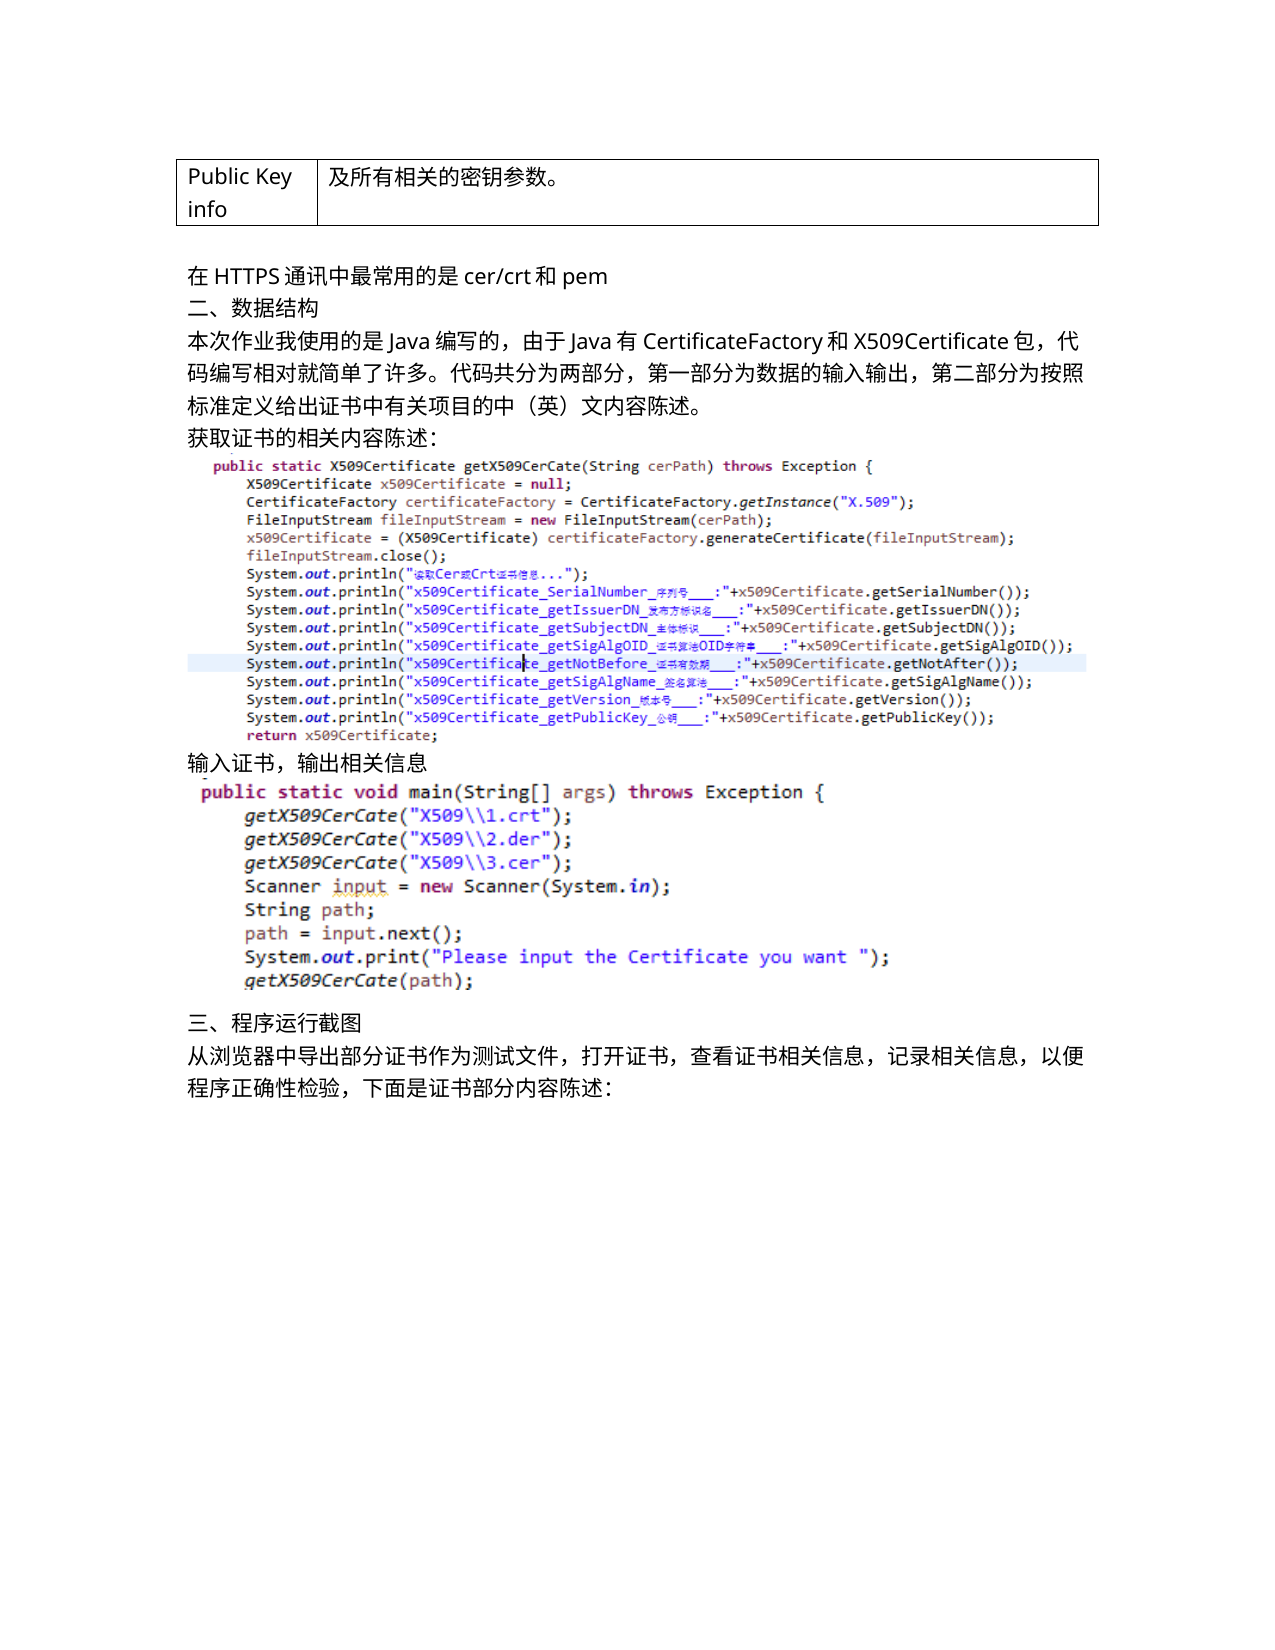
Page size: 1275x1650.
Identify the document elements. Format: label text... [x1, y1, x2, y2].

picture [187, 453, 1087, 745]
list 本次作业我使用的是Java编写的，由于Java有CertificateFactory和X509Certificate包，代码编写相对就简单了许多。代码共分为两部分，第一部分为数据的输入输出，第二部分为按照标准定义给出证书中有关项目的中（英）文内容陈述。 [187, 323, 1087, 421]
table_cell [177, 160, 317, 225]
list 输入证书，输出相关信息 [187, 746, 1087, 778]
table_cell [318, 160, 1098, 225]
list 数据结构 [187, 291, 1087, 323]
list 从浏览器中导出部分证书作为测试文件，打开证书，查看证书相关信息，记录相关信息，以便程序正确性检验，下面是证书部分内容陈述： [187, 1038, 1087, 1103]
list 在HTTPS通讯中最常用的是cer/crt和pem [187, 258, 1087, 291]
list 程序运行截图 [187, 1006, 1087, 1038]
list 获取证书的相关内容陈述： [187, 421, 1087, 453]
picture [187, 778, 1018, 990]
